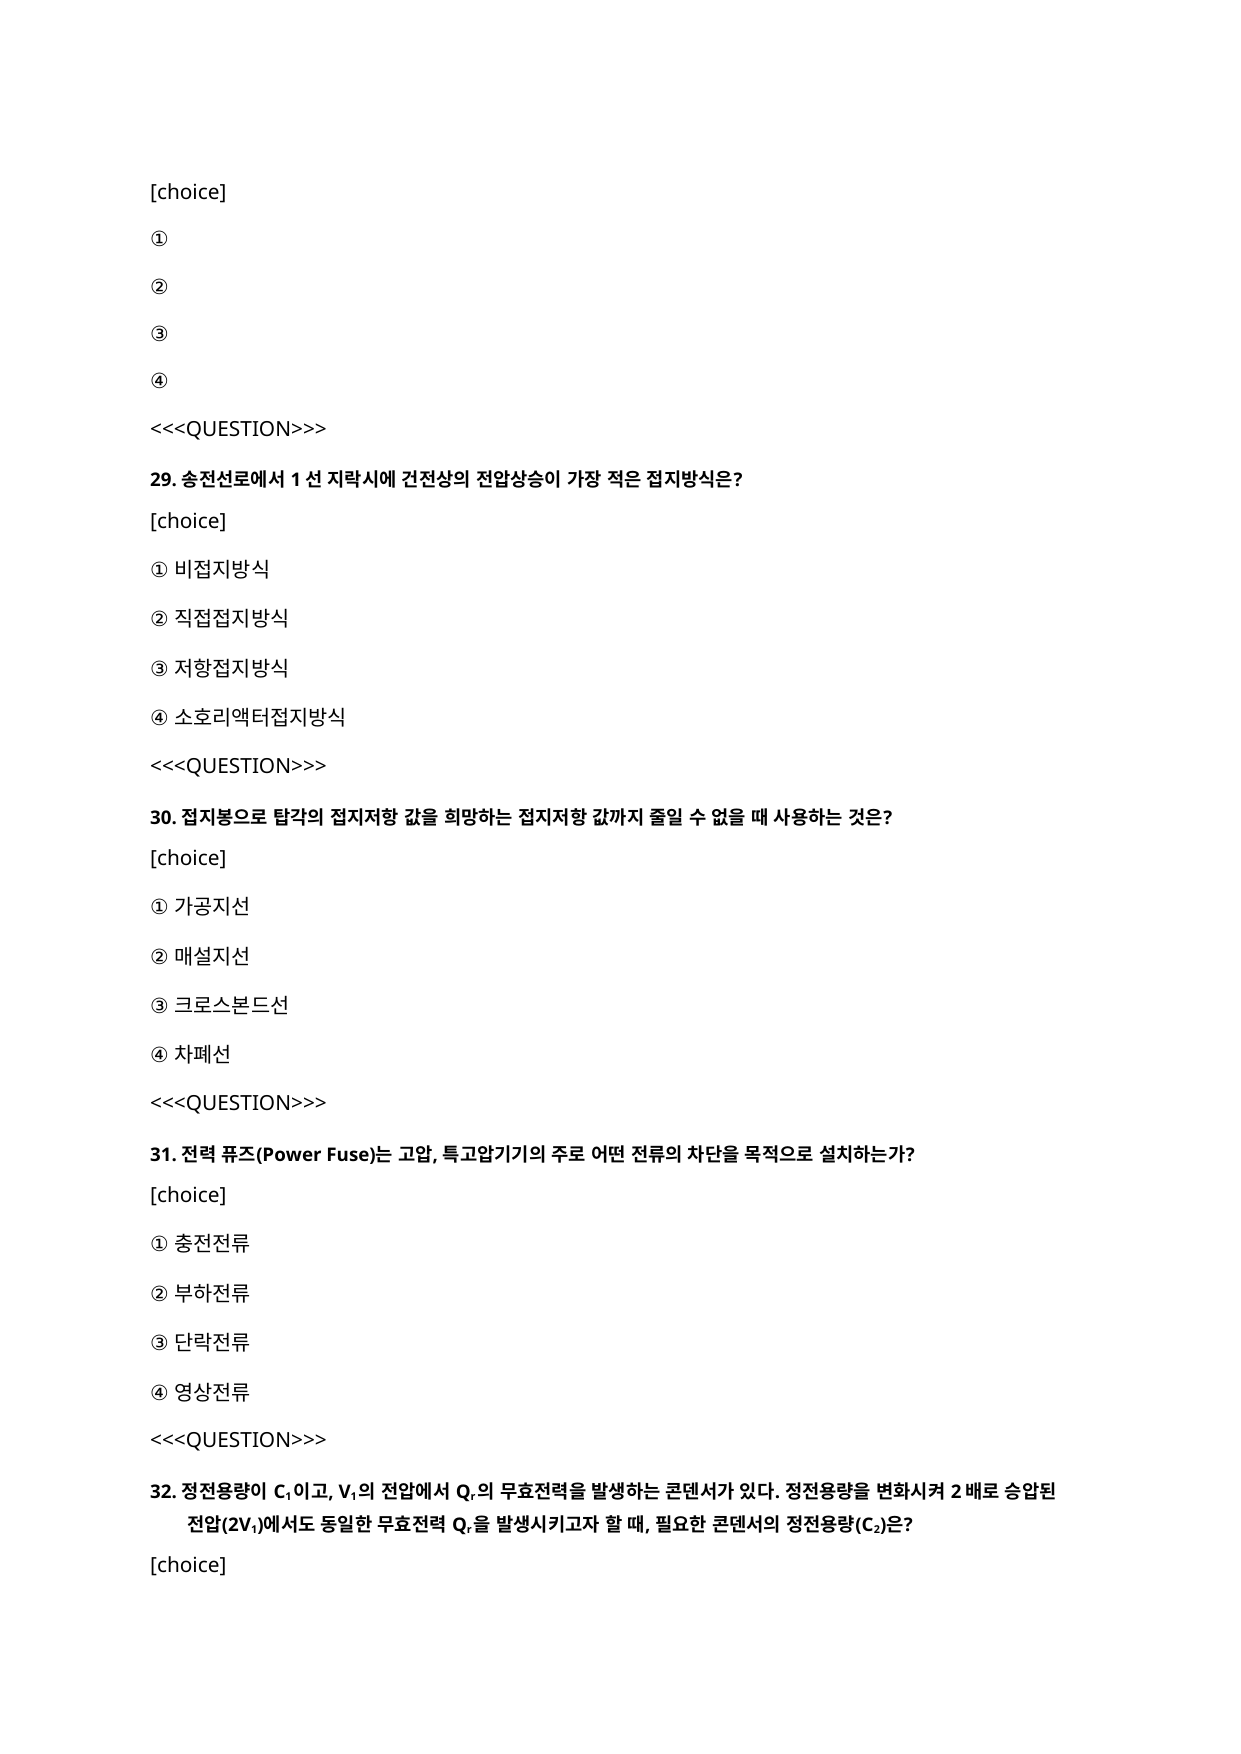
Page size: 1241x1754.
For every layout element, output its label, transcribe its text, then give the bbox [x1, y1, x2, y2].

text ② 직접접지방식 [150, 603, 1090, 633]
text 29. 송전선로에서 1선 지락시에 건전상의 전압상승이 가장 적은 접지방식은? [150, 465, 1090, 492]
text ④ [150, 366, 1090, 395]
text ③ 크로스본드선 [150, 989, 1090, 1019]
text ③ 저항접지방식 [150, 652, 1090, 682]
text <<<QUESTION>>> [150, 751, 1090, 779]
text [choice] [150, 177, 1090, 206]
text <<<QUESTION>>> [150, 414, 1090, 442]
text [choice] [150, 843, 1090, 872]
text ① [150, 224, 1090, 253]
text ② [150, 272, 1090, 300]
text ① 비접지방식 [150, 553, 1090, 584]
text 32. 정전용량이 C1이고, V1의 전압에서 Qr의 무효전력을 발생하는 콘덴서가 있다. 정전용량을 변화시켜 2배로 승압된 전압(2V1)에서도 동일한 무효전력 Qr을 발생시키고자 할 때, 필요한 콘덴서의 정전용량(C2)은? [150, 1477, 1090, 1536]
text ② 매설지선 [150, 940, 1090, 970]
text ④ 영상전류 [150, 1376, 1090, 1406]
text ④ 차폐선 [150, 1039, 1090, 1069]
text [choice] [150, 1550, 1090, 1579]
text ② 부하전류 [150, 1277, 1090, 1307]
text ① 충전전류 [150, 1228, 1090, 1258]
text ③ [150, 319, 1090, 347]
text <<<QUESTION>>> [150, 1425, 1090, 1454]
text ③ 단락전류 [150, 1326, 1090, 1357]
text [choice] [150, 1180, 1090, 1209]
text 30. 접지봉으로 탑각의 접지저항 값을 희망하는 접지저항 값까지 줄일 수 없을 때 사용하는 것은? [150, 802, 1090, 829]
text ① 가공지선 [150, 891, 1090, 921]
text 31. 전력 퓨즈(Power Fuse)는 고압, 특고압기기의 주로 어떤 전류의 차단을 목적으로 설치하는가? [150, 1139, 1090, 1167]
text ④ 소호리액터접지방식 [150, 701, 1090, 732]
text <<<QUESTION>>> [150, 1088, 1090, 1116]
text [choice] [150, 506, 1090, 534]
